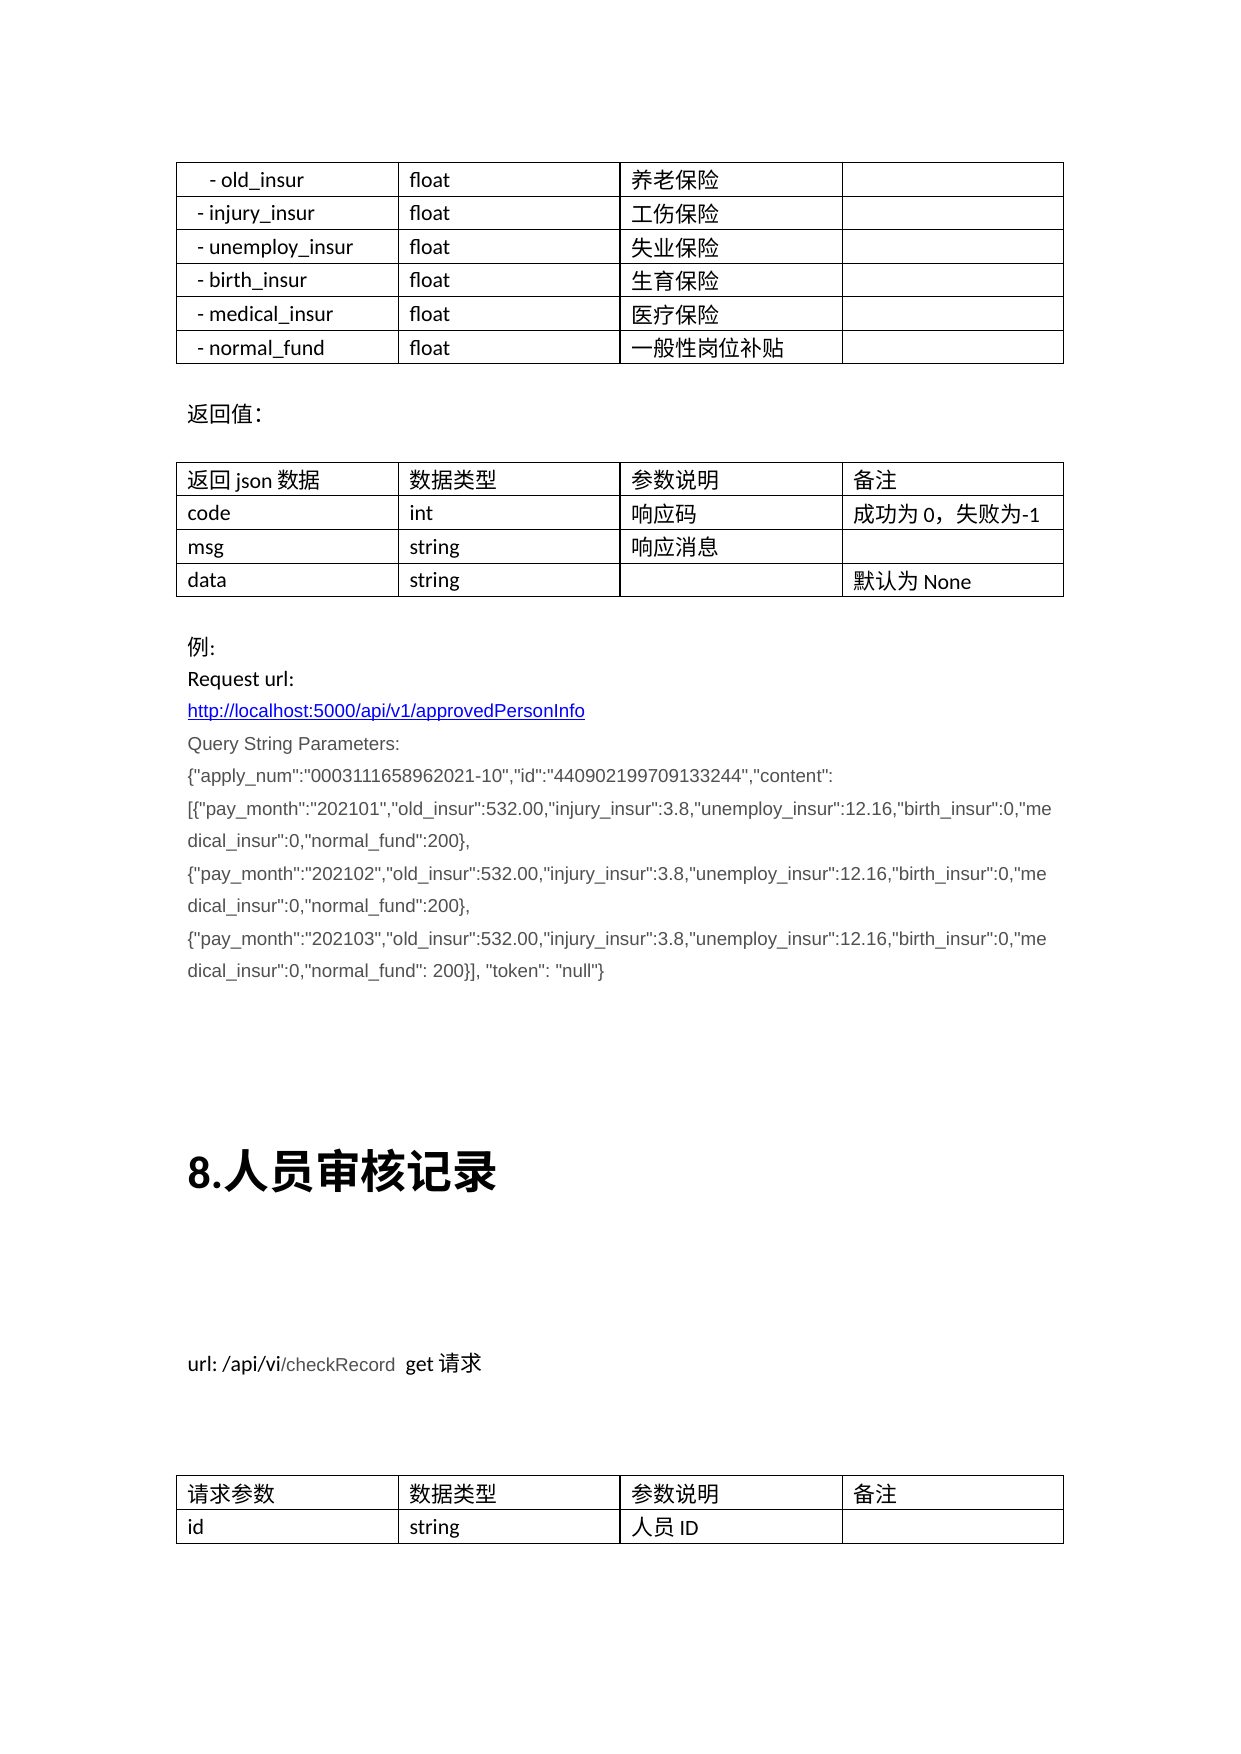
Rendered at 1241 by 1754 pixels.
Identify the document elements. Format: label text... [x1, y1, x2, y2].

table_header 请求参数 [177, 1476, 398, 1509]
table_cell 工伤保险 [621, 197, 842, 229]
text Request url: [187, 662, 1053, 694]
table_cell [843, 1510, 1063, 1542]
table_header 参数说明 [621, 1476, 842, 1509]
table_cell float [399, 331, 619, 363]
table_cell 响应码 [621, 496, 842, 529]
table_cell float [399, 197, 619, 229]
text url: /api/vi/checkRecord get 请求 [187, 1345, 1053, 1378]
table_cell 失业保险 [621, 230, 842, 263]
table_cell [621, 564, 842, 596]
table_cell code [177, 496, 398, 529]
table_cell [843, 264, 1063, 296]
table_cell [843, 331, 1063, 363]
table_cell string [399, 564, 619, 596]
table_cell 默认为None [843, 564, 1063, 596]
table_cell 养老保险 [621, 163, 842, 196]
text 返回值： [187, 397, 1053, 429]
table_cell 一般性岗位补贴 [621, 331, 842, 363]
table_cell [843, 530, 1063, 562]
table_cell - injury_insur [177, 197, 398, 229]
table_cell - medical_insur [177, 297, 398, 330]
table_header 参数说明 [621, 463, 842, 495]
table_cell string [399, 530, 619, 562]
table_cell [843, 297, 1063, 330]
table_cell 成功为0，失败为-1 [843, 496, 1063, 529]
table_header 备注 [843, 463, 1063, 495]
table_cell [843, 163, 1063, 196]
table_cell msg [177, 530, 398, 562]
table_cell [843, 230, 1063, 263]
table_cell int [399, 496, 619, 529]
text http://localhost:5000/api/v1/approvedPersonInfo [187, 694, 1053, 727]
table_cell - unemploy_insur [177, 230, 398, 263]
table_cell 医疗保险 [621, 297, 842, 330]
table_cell data [177, 564, 398, 596]
table_header 备注 [843, 1476, 1063, 1509]
table_cell id [177, 1510, 398, 1542]
table_cell 响应消息 [621, 530, 842, 562]
table_cell - normal_fund [177, 331, 398, 363]
table_header 数据类型 [399, 1476, 619, 1509]
table_cell float [399, 230, 619, 263]
table_cell string [399, 1510, 619, 1542]
subtitle 8.人员审核记录 [187, 1120, 1053, 1217]
text Query String Parameters: [187, 727, 1053, 759]
table_cell float [399, 297, 619, 330]
table_header 数据类型 [399, 463, 619, 495]
table_cell [843, 197, 1063, 229]
table_cell 生育保险 [621, 264, 842, 296]
table_cell 人员ID [621, 1510, 842, 1542]
table_cell - birth_insur [177, 264, 398, 296]
table_header 返回json数据 [177, 463, 398, 495]
table_cell float [399, 163, 619, 196]
table_cell - old_insur [177, 163, 398, 196]
table_cell float [399, 264, 619, 296]
text {"apply_num":"0003111658962021-10","id":"440902199709133244","content":[{"pay_month":"202101","old_insur":532.00,"injury_insur":3.8,"unemploy_insur":12.16,"birth_insur":0,"medical_insur":0,"normal_fund":200},{"pay_month":"202102","old_insur":532.00,"injury_insur":3.8,"unemploy_insur":12.16,"birth_insur":0,"medical_insur":0,"normal_fund":200},{"pay_month":"202103","old_insur":532.00,"injury_insur":3.8,"unemploy_insur":12.16,"birth_insur":0,"medical_insur":0,"normal_fund": 200}], "token": "null"} [187, 759, 1053, 987]
text 例: [187, 629, 1053, 662]
